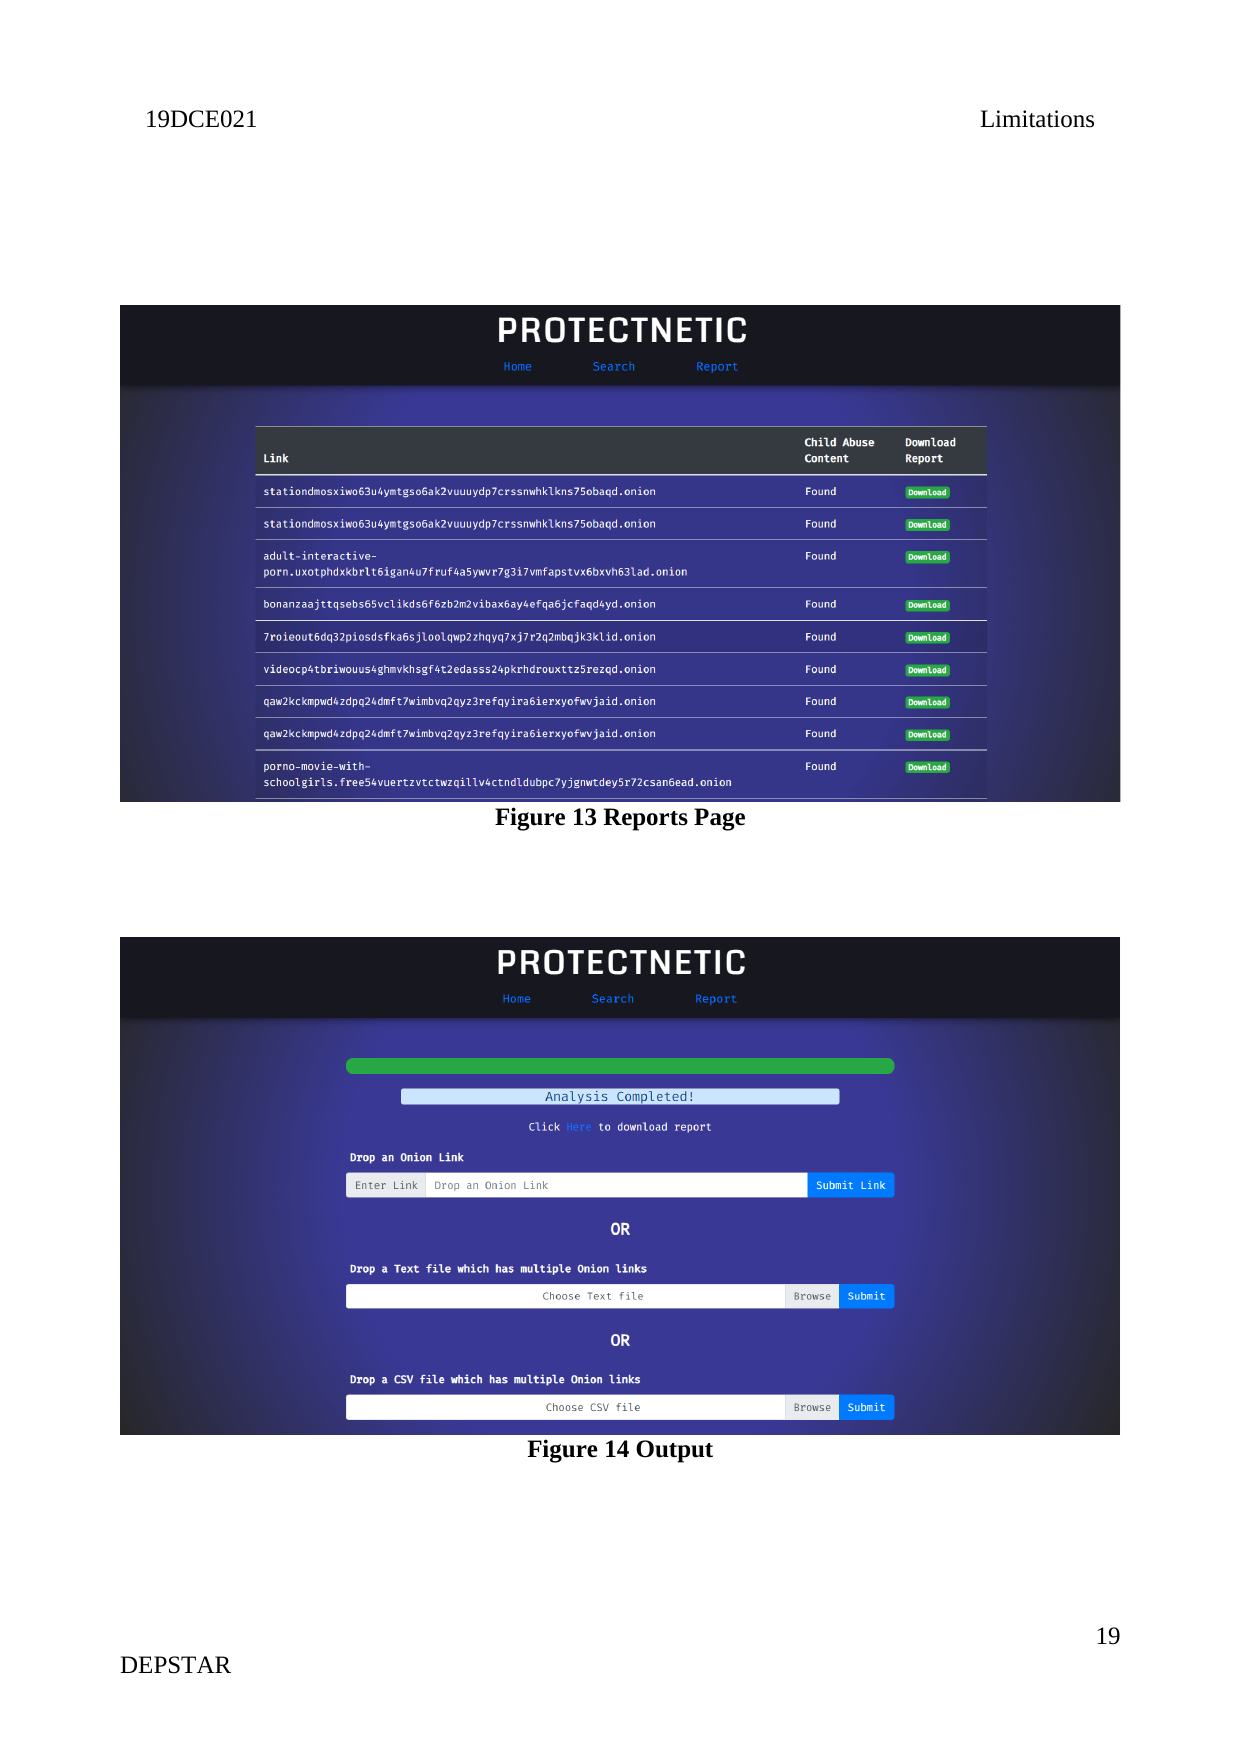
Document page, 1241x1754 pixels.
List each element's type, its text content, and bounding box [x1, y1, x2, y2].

text Figure 14 Output [120, 1435, 1120, 1463]
picture [120, 305, 1121, 802]
text Figure 13 Reports Page [120, 802, 1120, 831]
picture [120, 937, 1121, 1435]
